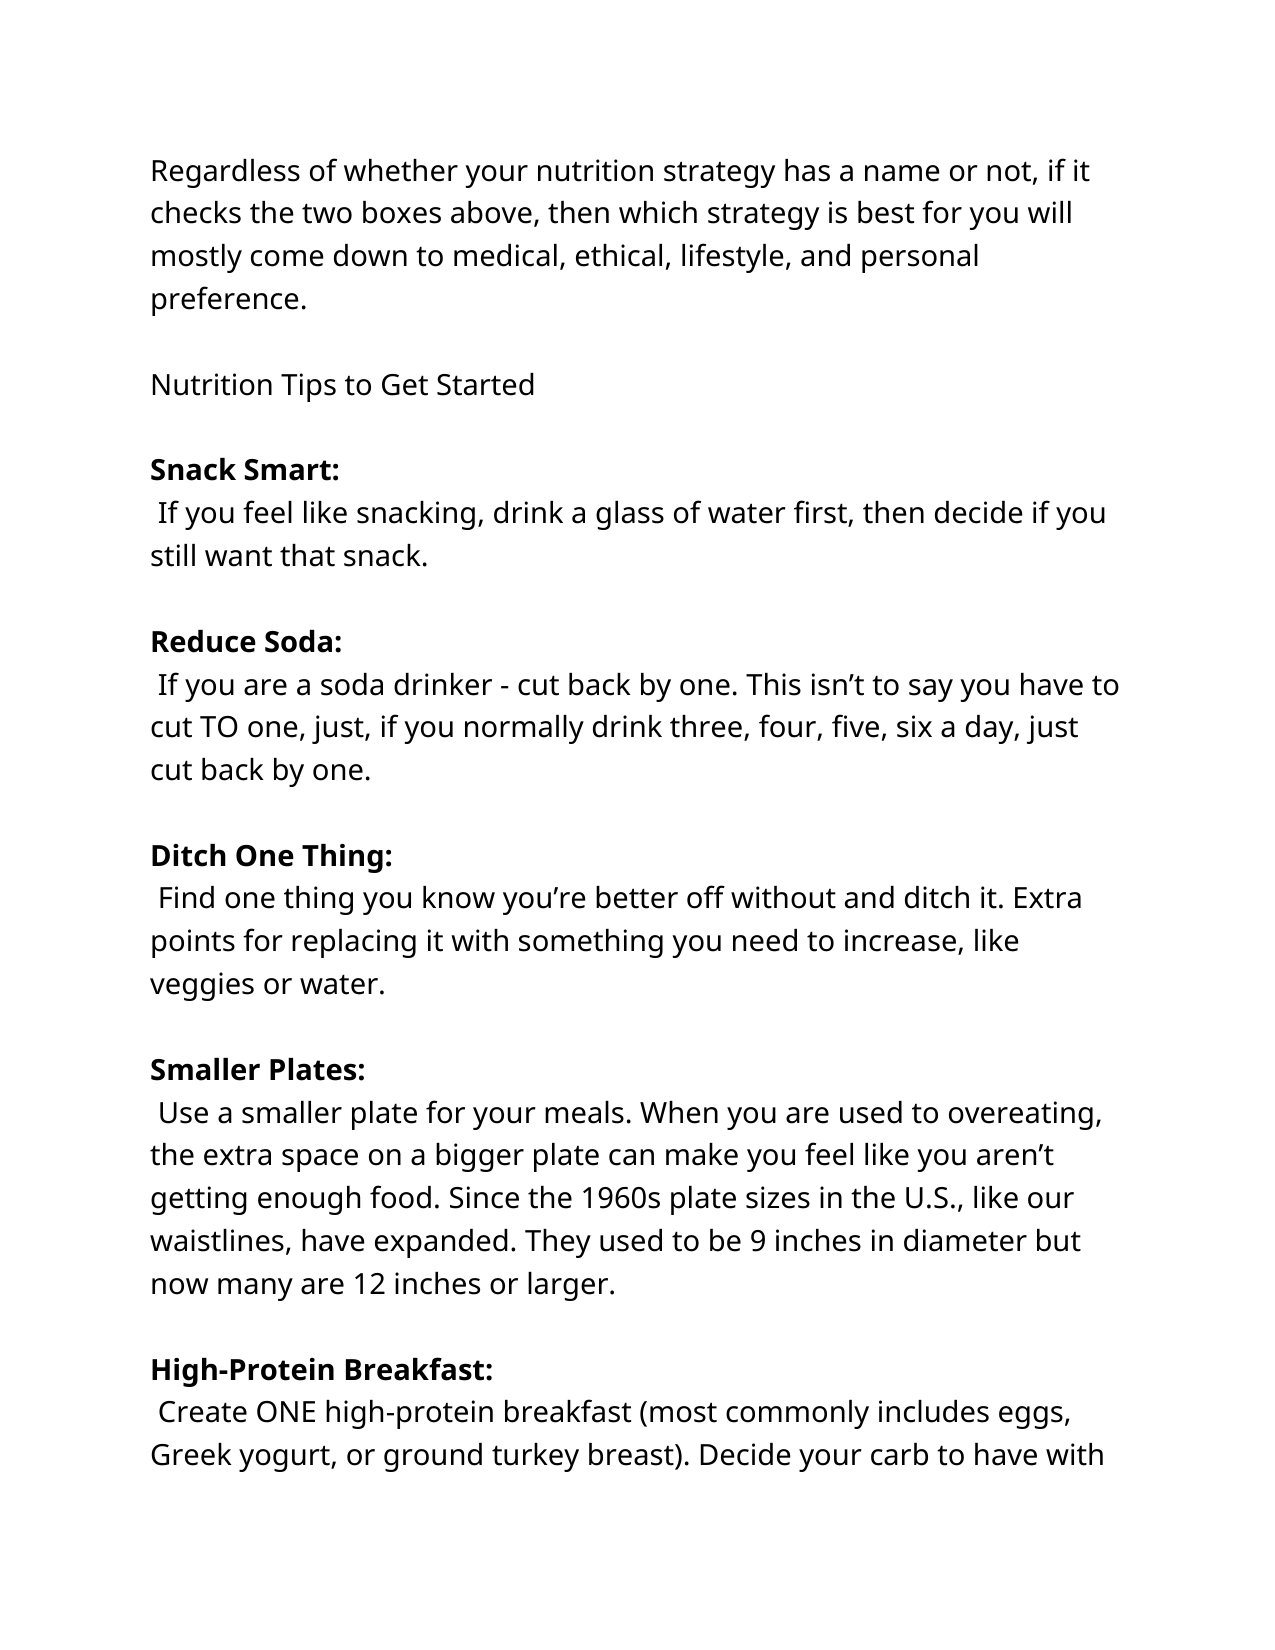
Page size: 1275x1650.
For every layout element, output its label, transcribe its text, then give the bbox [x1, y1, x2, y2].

text If you feel like snacking, drink a glass of water first, then decide if you still want that snack. Reduce Soda: [150, 492, 1125, 661]
text Find one thing you know you’re better off without and ditch it. Extra points for replacing it with something you need to increase, like veggies or water. Smaller Plates: [150, 878, 1125, 1089]
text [150, 1392, 1125, 1474]
text If you are a soda drinker - cut back by one. This isn’t to say you have to cut TO one, just, if you normally drink three, four, five, six a day, just cut back by one. Ditch One Thing: [150, 664, 1125, 875]
text Use a smaller plate for your meals. When you are used to overeating, the extra space on a bigger plate can make you feel like you aren’t getting enough food. Since the 1960s plate sizes in the U.S., like our waistlines, have expanded. They used to be 9 inches in diameter but now many are 12 inches or larger. High-Protein Breakfast: [150, 1092, 1125, 1388]
text Snack Smart: [150, 450, 1125, 489]
text Nutrition Tips to Get Started [150, 364, 1125, 404]
text Regardless of whether your nutrition strategy has a name or not, if it checks the two boxes above, then which strategy is best for you will mostly come down to medical, ethical, lifestyle, and personal preference. [150, 150, 1125, 318]
